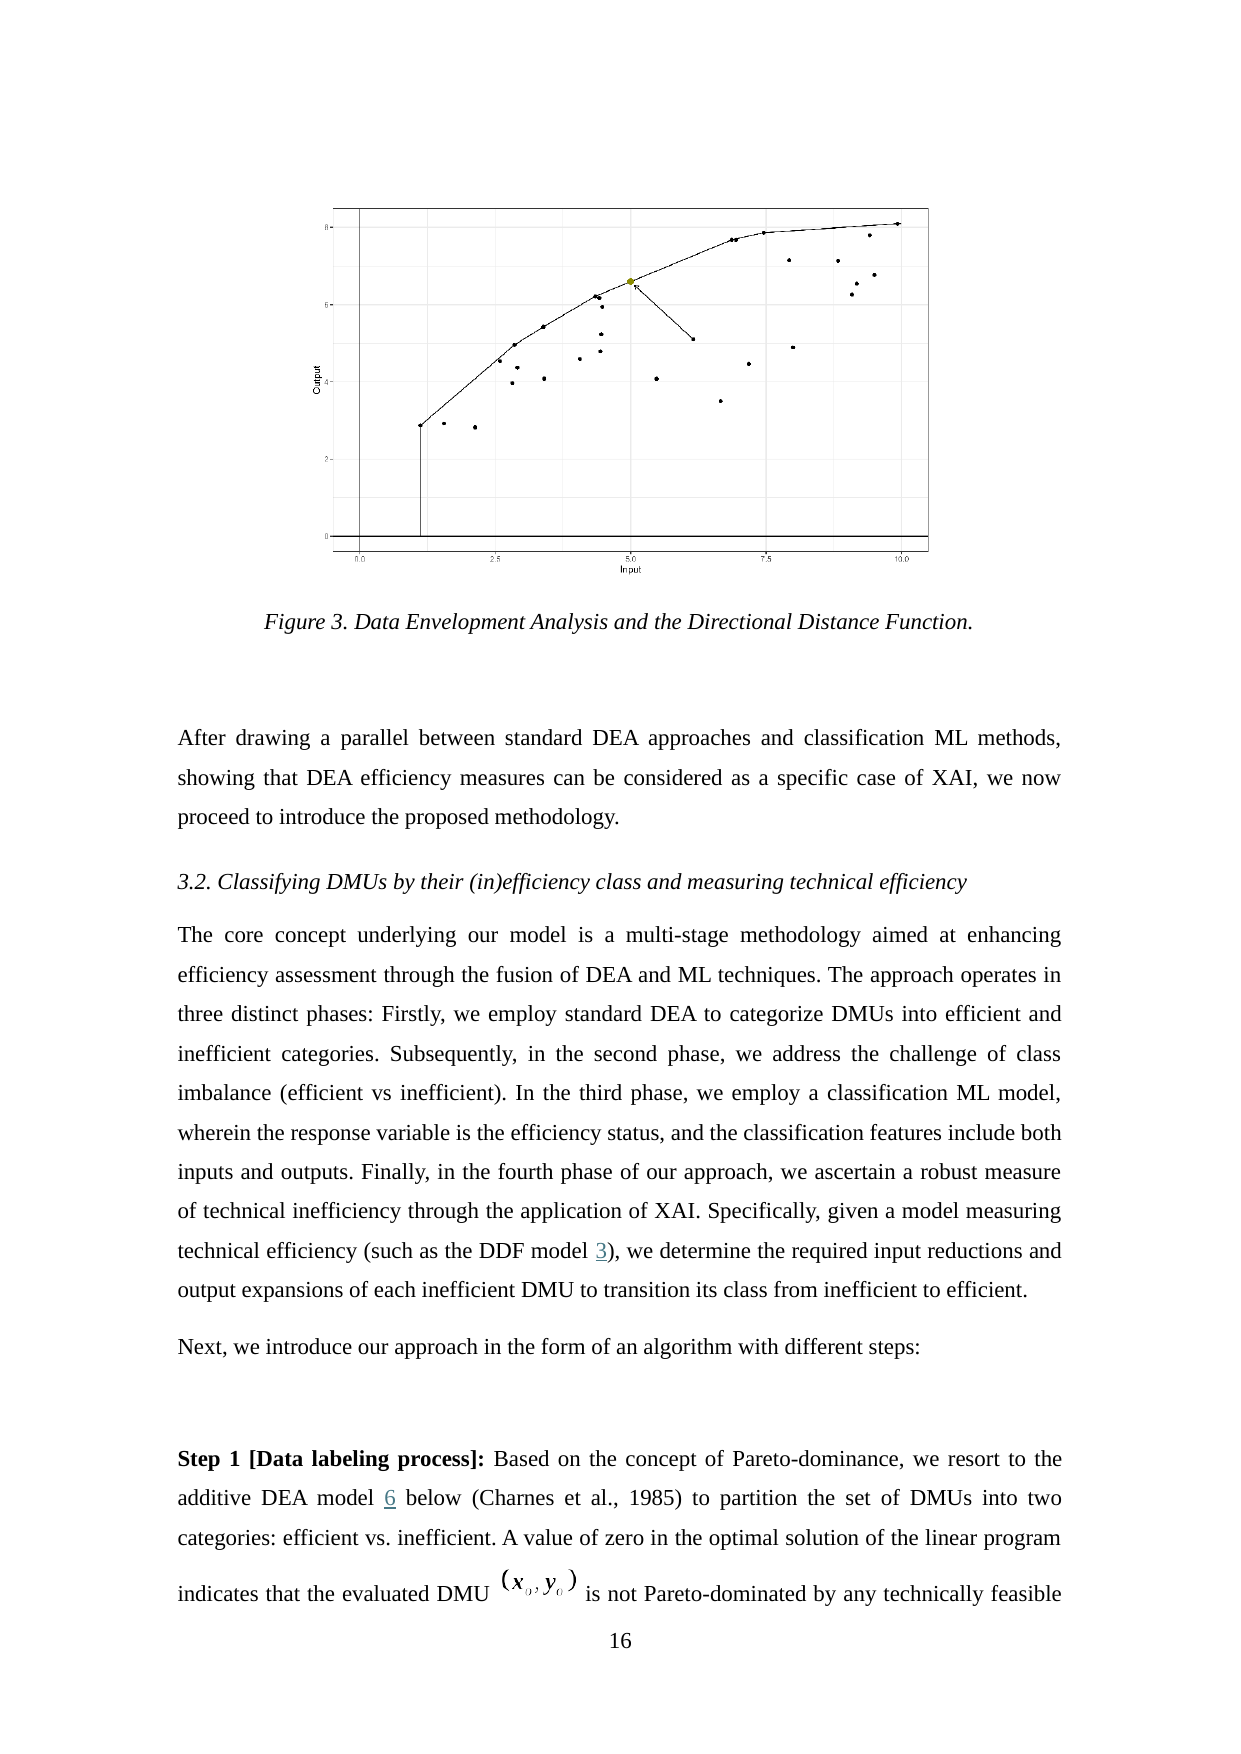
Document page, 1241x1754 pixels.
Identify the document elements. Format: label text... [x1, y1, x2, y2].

text Next, we introduce our approach in the form of an algorithm with different steps: [177, 1333, 1063, 1359]
picture [308, 203, 933, 579]
text Figure 3. Data Envelopment Analysis and the Directional Distance Function. [177, 608, 1063, 634]
text The core concept underlying our model is a multi-stage methodology aimed at enhancing efficiency assessment through the fusion of DEA and ML techniques. The approach operates in three distinct phases: Firstly, we employ standard DEA to categorize DMUs into efficient and inefficient categories. Subsequently, in the second phase, we address the challenge of class imbalance (efficient vs inefficient). In the third phase, we employ a classification ML model, wherein the response variable is the efficiency status, and the classification features include both inputs and outputs. Finally, in the fourth phase of our approach, we ascertain a robust measure of technical inefficiency through the application of XAI. Specifically, given a model measuring technical efficiency (such as the DDF model ), we determine the required input reductions and output expansions of each inefficient DMU to transition its class from inefficient to efficient. [177, 921, 1063, 1303]
subtitle 3.2. Classifying DMUs by their (in)efficiency class and measuring technical efficiency [177, 868, 1063, 894]
text After drawing a parallel between standard DEA approaches and classification ML methods, showing that DEA efficiency measures can be considered as a specific case of XAI, we now proceed to introduce the proposed methodology. [177, 724, 1063, 830]
